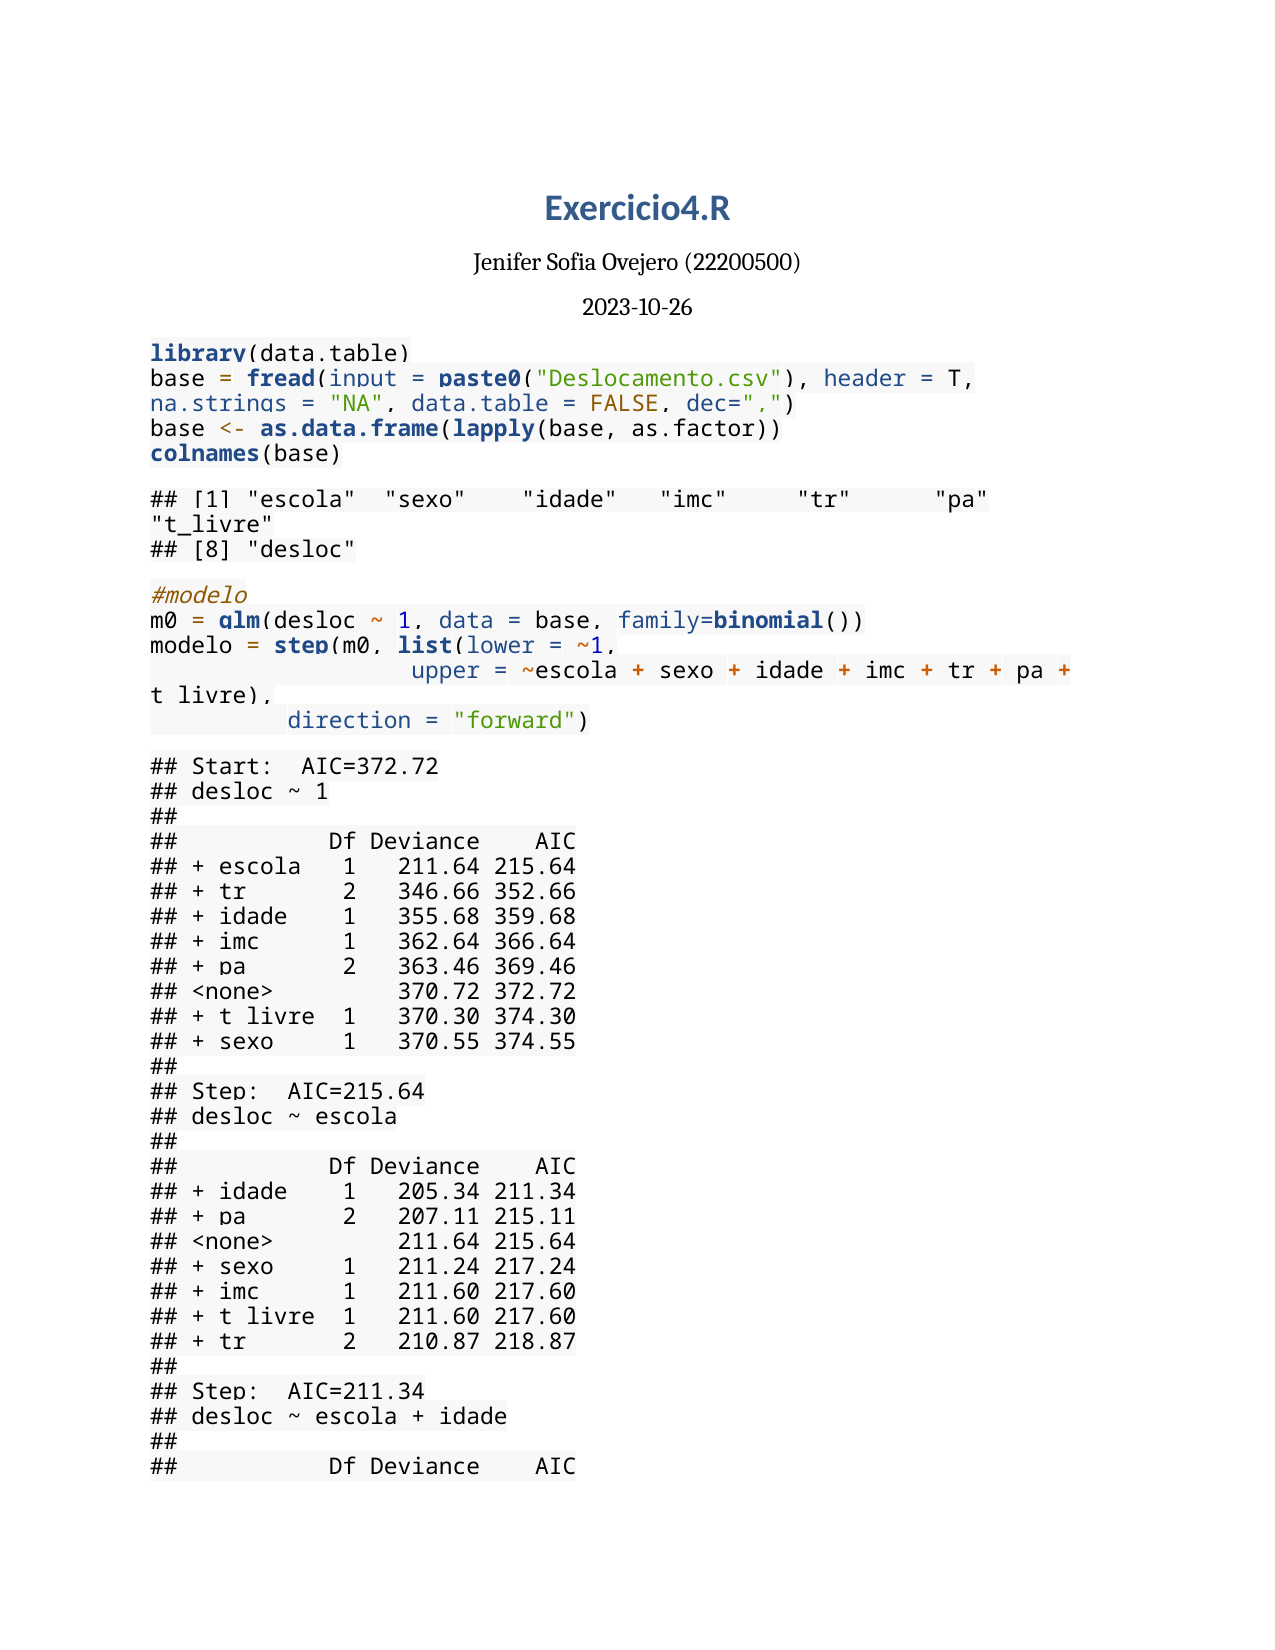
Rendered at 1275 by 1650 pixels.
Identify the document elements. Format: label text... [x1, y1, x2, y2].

text library(data.table) base = fread(input = paste0("Deslocamento.csv"), header = T, na.strings = "NA", data.table = FALSE, dec=",") base <- as.data.frame(lapply(base, as.factor)) colnames(base) [342, 342, 1125, 467]
text Jenifer Sofia Ovejero (22200500) [150, 250, 1125, 275]
text ## [1] "escola" "sexo" "idade" "imc" "tr" "pa" "t_livre" ## [8] "desloc" [150, 487, 1125, 562]
text Exercicio4.R [150, 200, 1125, 225]
text 2023-10-26 [150, 296, 1125, 321]
text #modelo m0 = glm(desloc ~ 1, data = base, family=binomial()) modelo = step(m0, list(lower = ~1, upper = ~escola + sexo + idade + imc + tr + pa + t_livre), direction = "forward") [246, 583, 1125, 733]
